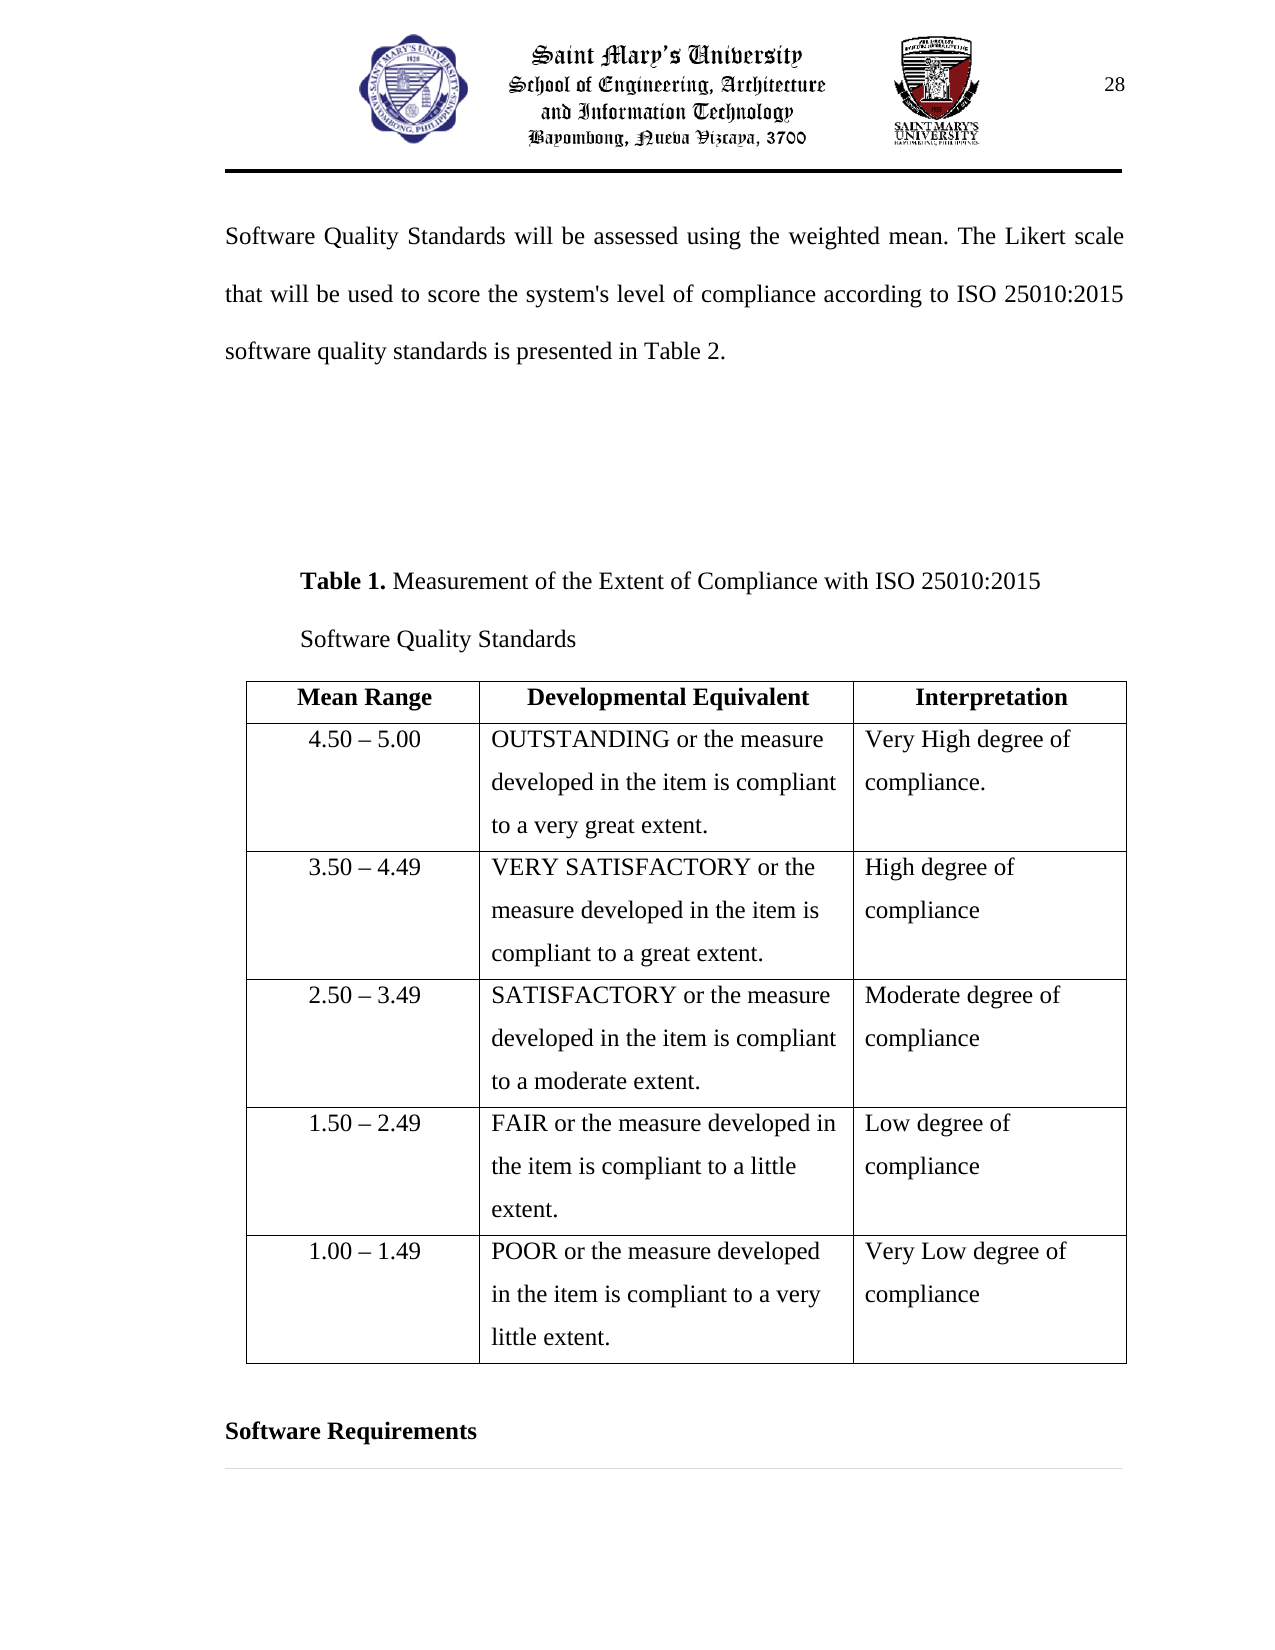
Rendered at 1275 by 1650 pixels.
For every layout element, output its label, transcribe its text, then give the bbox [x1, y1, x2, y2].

table_cell FAIR or the measure developed in the item is compliant to a little extent. [480, 1108, 853, 1235]
table_cell 4.50 – 5.00 [247, 724, 479, 851]
table_header Mean Range [247, 682, 479, 723]
table_cell High degree of compliance [854, 852, 1126, 979]
table_cell Very Low degree of compliance [854, 1236, 1126, 1363]
table_cell Moderate degree of compliance [854, 980, 1126, 1107]
table_cell 1.00 – 1.49 [247, 1236, 479, 1363]
table_cell 3.50 – 4.49 [247, 852, 479, 979]
table_cell OUTSTANDING or the measure developed in the item is compliant to a very great extent. [480, 724, 853, 851]
table_header Interpretation [854, 682, 1126, 723]
text Software Requirements [225, 1416, 1125, 1445]
table_cell Very High degree of compliance. [854, 724, 1126, 851]
table_header Developmental Equivalent [480, 682, 853, 723]
table_cell SATISFACTORY or the measure developed in the item is compliant to a moderate extent. [480, 980, 853, 1107]
table_cell 1.50 – 2.49 [247, 1108, 479, 1235]
table_cell POOR or the measure developed in the item is compliant to a very little extent. [480, 1236, 853, 1363]
table_cell VERY SATISFACTORY or the measure developed in the item is compliant to a great extent. [480, 852, 853, 979]
picture [349, 24, 998, 153]
table_cell Low degree of compliance [854, 1108, 1126, 1235]
table_cell 2.50 – 3.49 [247, 980, 479, 1107]
text Table 1. Measurement of the Extent of Compliance with ISO 25010:2015 Software Quality Standards [225, 566, 1125, 652]
